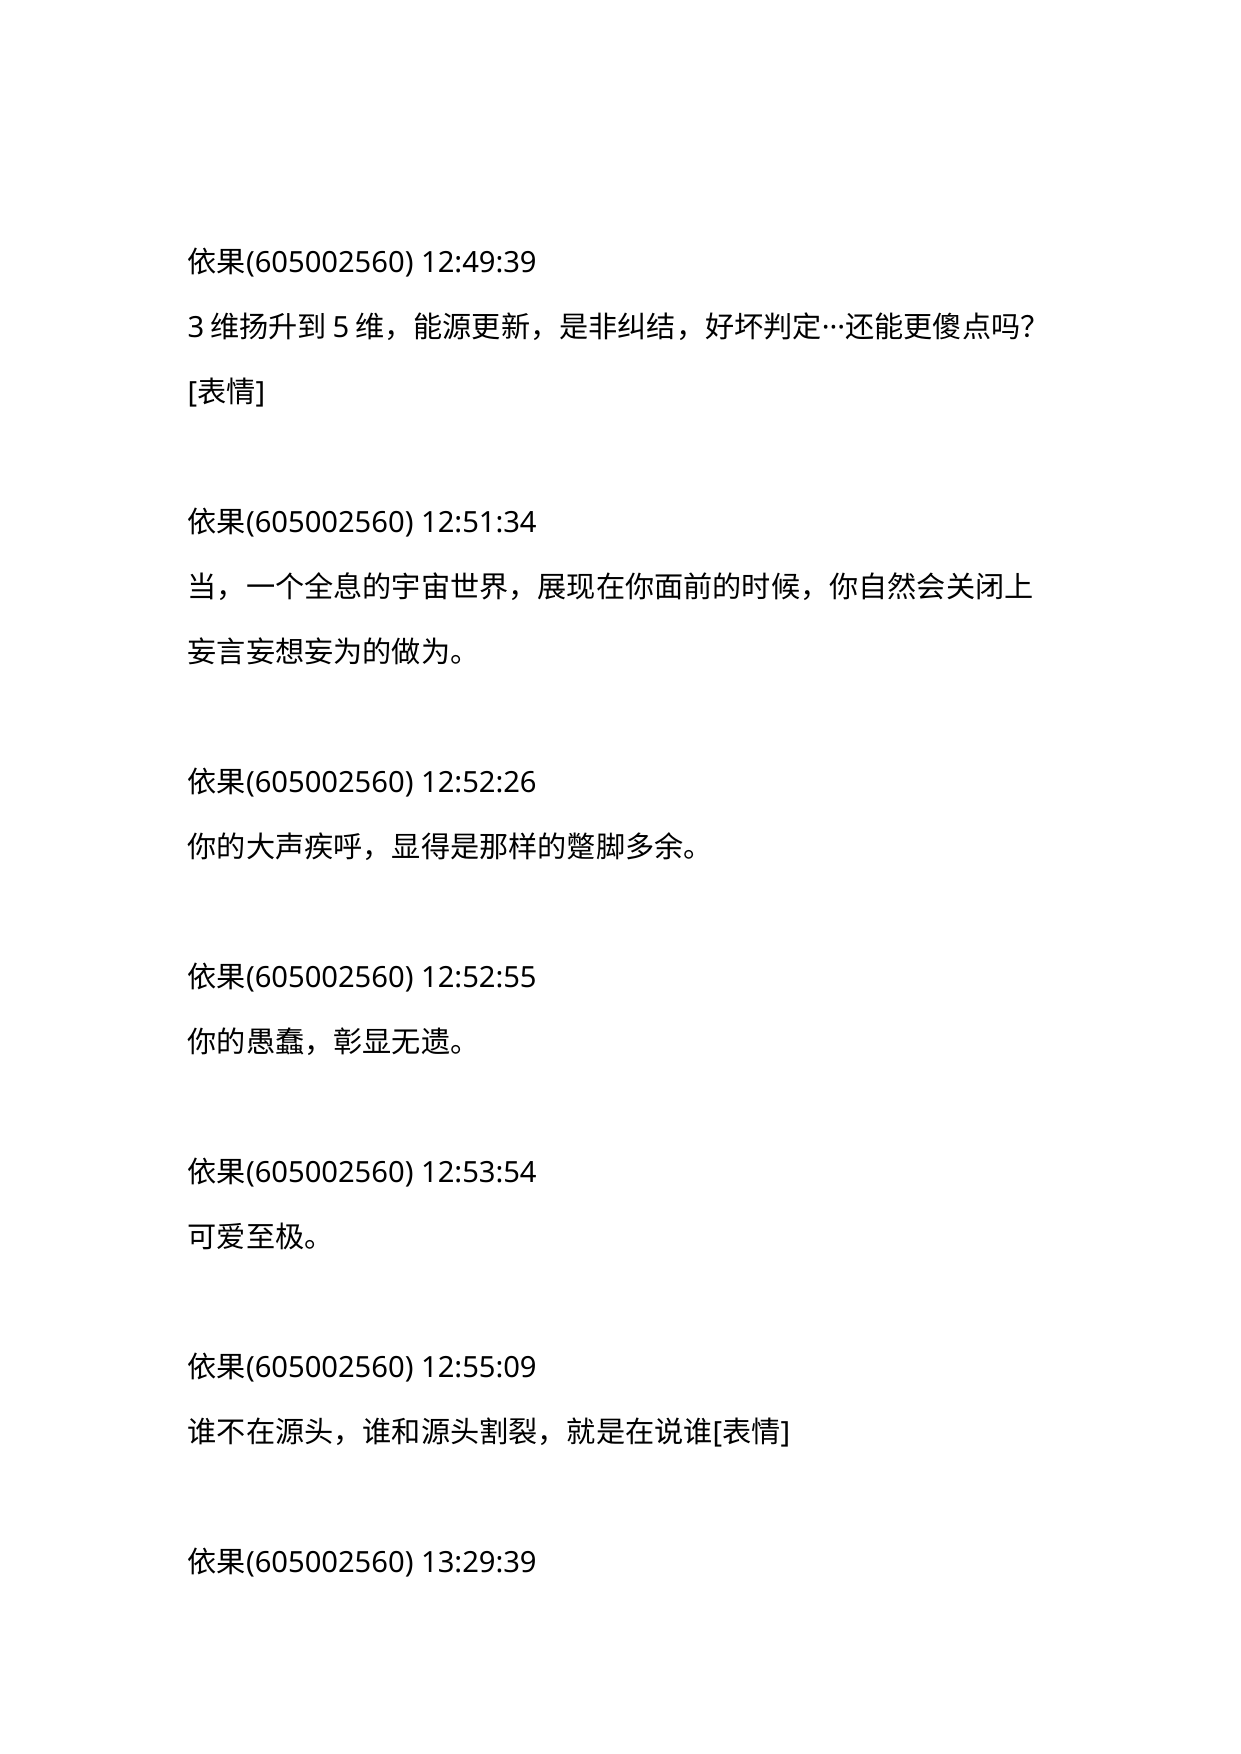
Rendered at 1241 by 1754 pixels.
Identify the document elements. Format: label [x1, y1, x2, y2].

text [187, 162, 1053, 1592]
